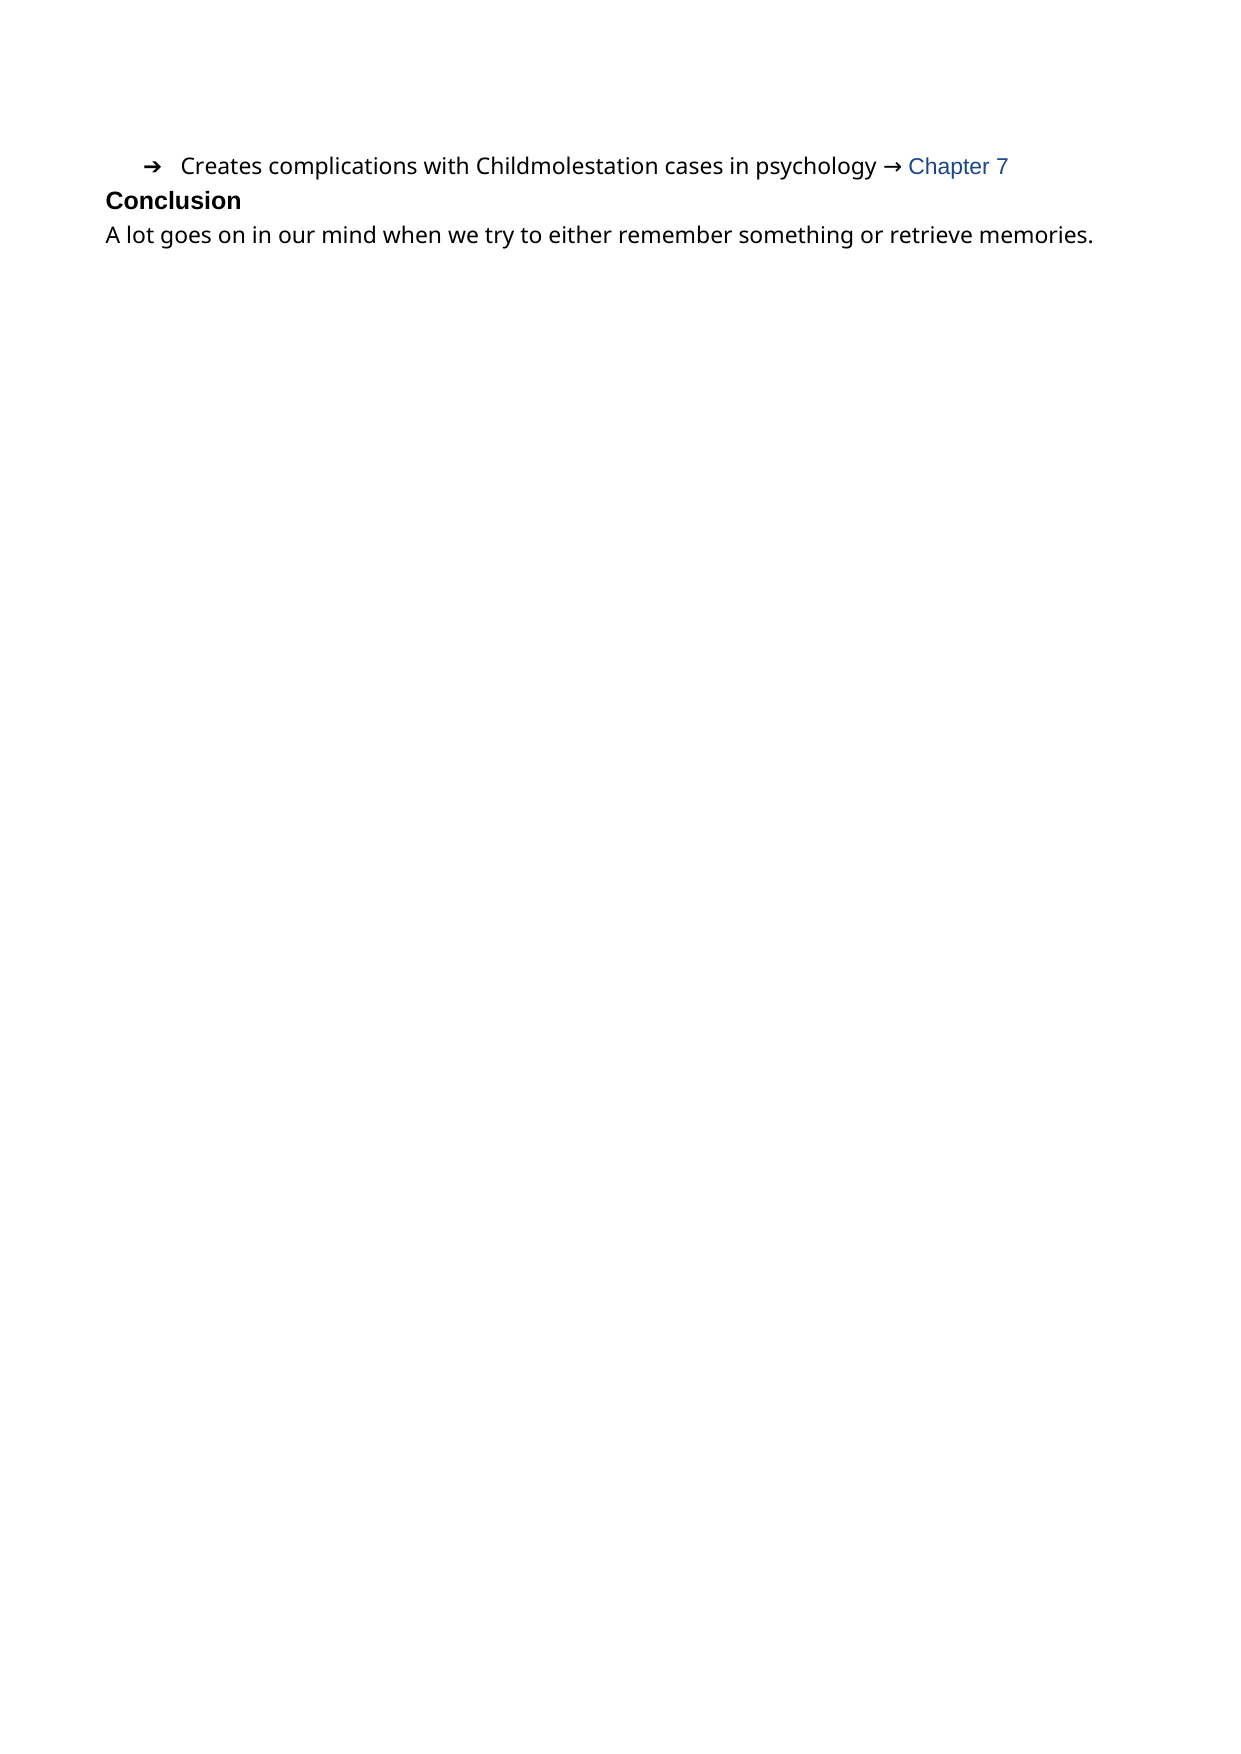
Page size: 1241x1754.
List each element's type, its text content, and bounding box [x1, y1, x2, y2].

text A lot goes on in our mind when we try to either remember something or retrieve memories. [105, 219, 1182, 250]
text Conclusion [105, 186, 1148, 215]
list Creates complications with Childmolestation cases in psychology → Chapter 7 [143, 150, 1148, 181]
